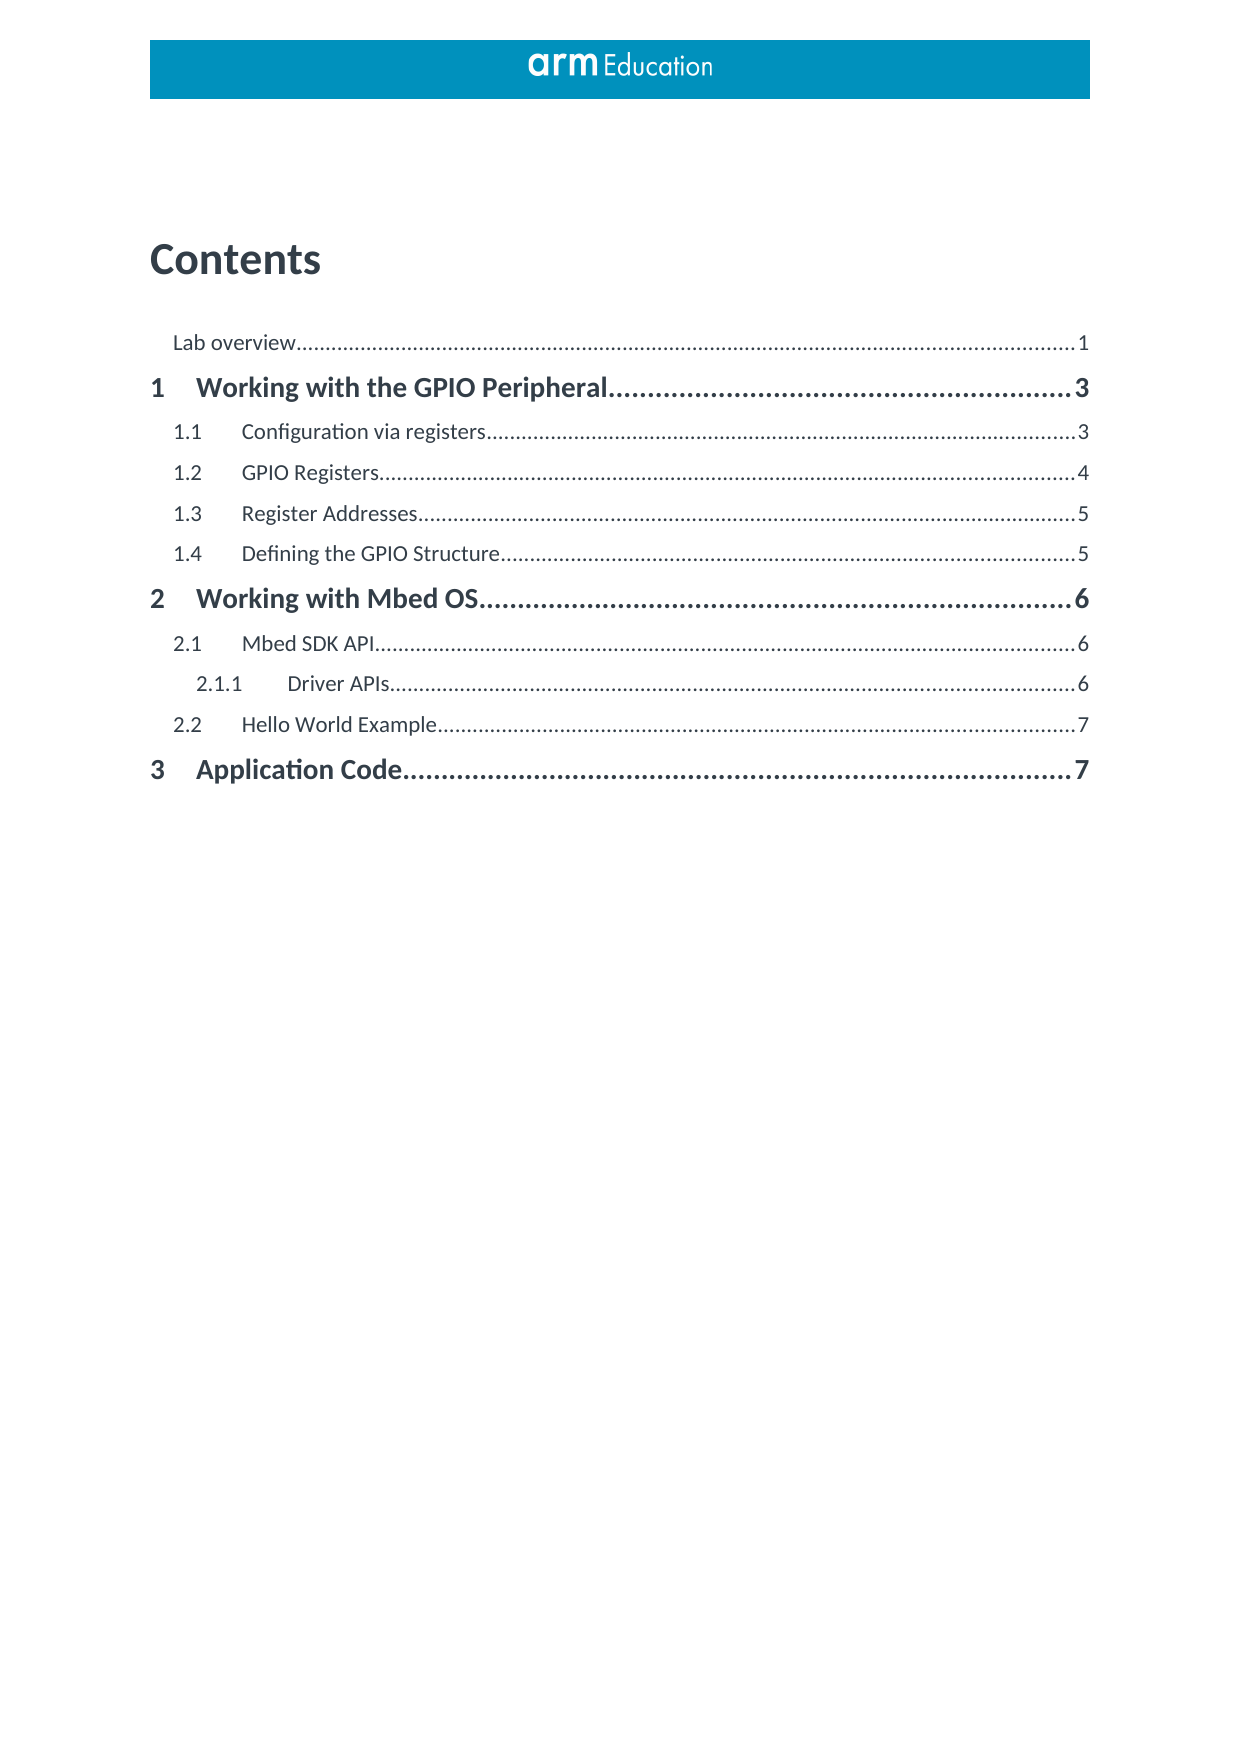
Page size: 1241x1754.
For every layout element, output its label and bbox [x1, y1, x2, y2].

picture [675, 58, 679, 75]
picture [606, 55, 615, 75]
picture [554, 54, 566, 75]
picture [570, 54, 597, 75]
picture [529, 54, 548, 75]
